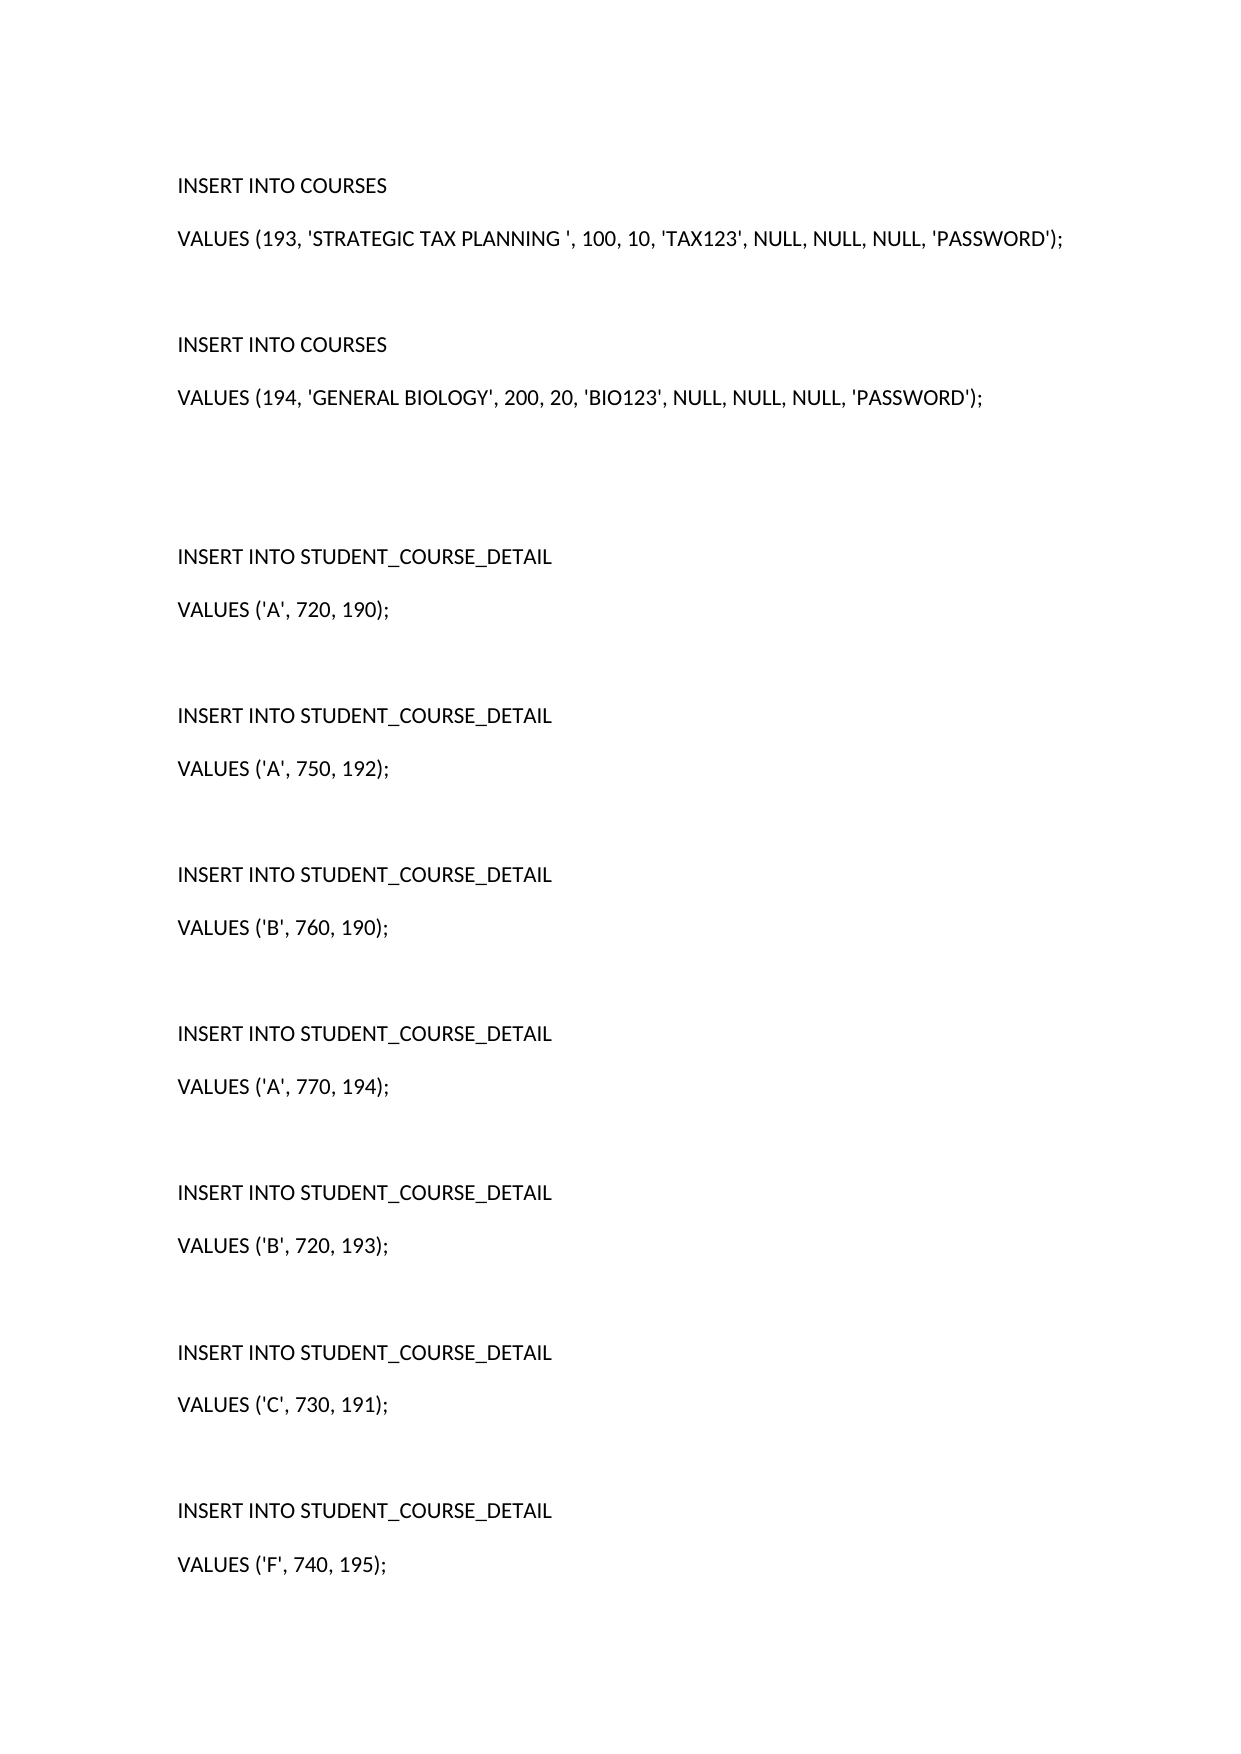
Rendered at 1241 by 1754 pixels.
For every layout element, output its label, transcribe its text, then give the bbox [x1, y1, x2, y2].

text VALUES ('A', 750, 192); [177, 754, 1152, 782]
text INSERT INTO STUDENT_COURSE_DETAIL [177, 542, 1152, 570]
text VALUES ('A', 720, 190); [177, 595, 1152, 623]
text INSERT INTO STUDENT_COURSE_DETAIL [177, 1338, 1152, 1366]
text VALUES ('C', 730, 191); [177, 1391, 1152, 1419]
text VALUES (193, 'STRATEGIC TAX PLANNING ', 100, 10, 'TAX123', NULL, NULL, NULL, 'PASSWORD'); [177, 224, 1152, 252]
text INSERT INTO STUDENT_COURSE_DETAIL [177, 701, 1152, 729]
text VALUES ('B', 760, 190); [177, 913, 1152, 941]
text INSERT INTO STUDENT_COURSE_DETAIL [177, 1019, 1152, 1047]
text INSERT INTO STUDENT_COURSE_DETAIL [177, 860, 1152, 888]
text VALUES ('F', 740, 195); [177, 1550, 1152, 1578]
text VALUES ('A', 770, 194); [177, 1072, 1152, 1101]
text INSERT INTO STUDENT_COURSE_DETAIL [177, 1178, 1152, 1207]
text VALUES (194, 'GENERAL BIOLOGY', 200, 20, 'BIO123', NULL, NULL, NULL, 'PASSWORD'); [177, 383, 1152, 411]
text INSERT INTO COURSES [177, 171, 1152, 199]
text VALUES ('B', 720, 193); [177, 1232, 1152, 1259]
text INSERT INTO STUDENT_COURSE_DETAIL [177, 1497, 1152, 1525]
text INSERT INTO COURSES [177, 330, 1152, 358]
